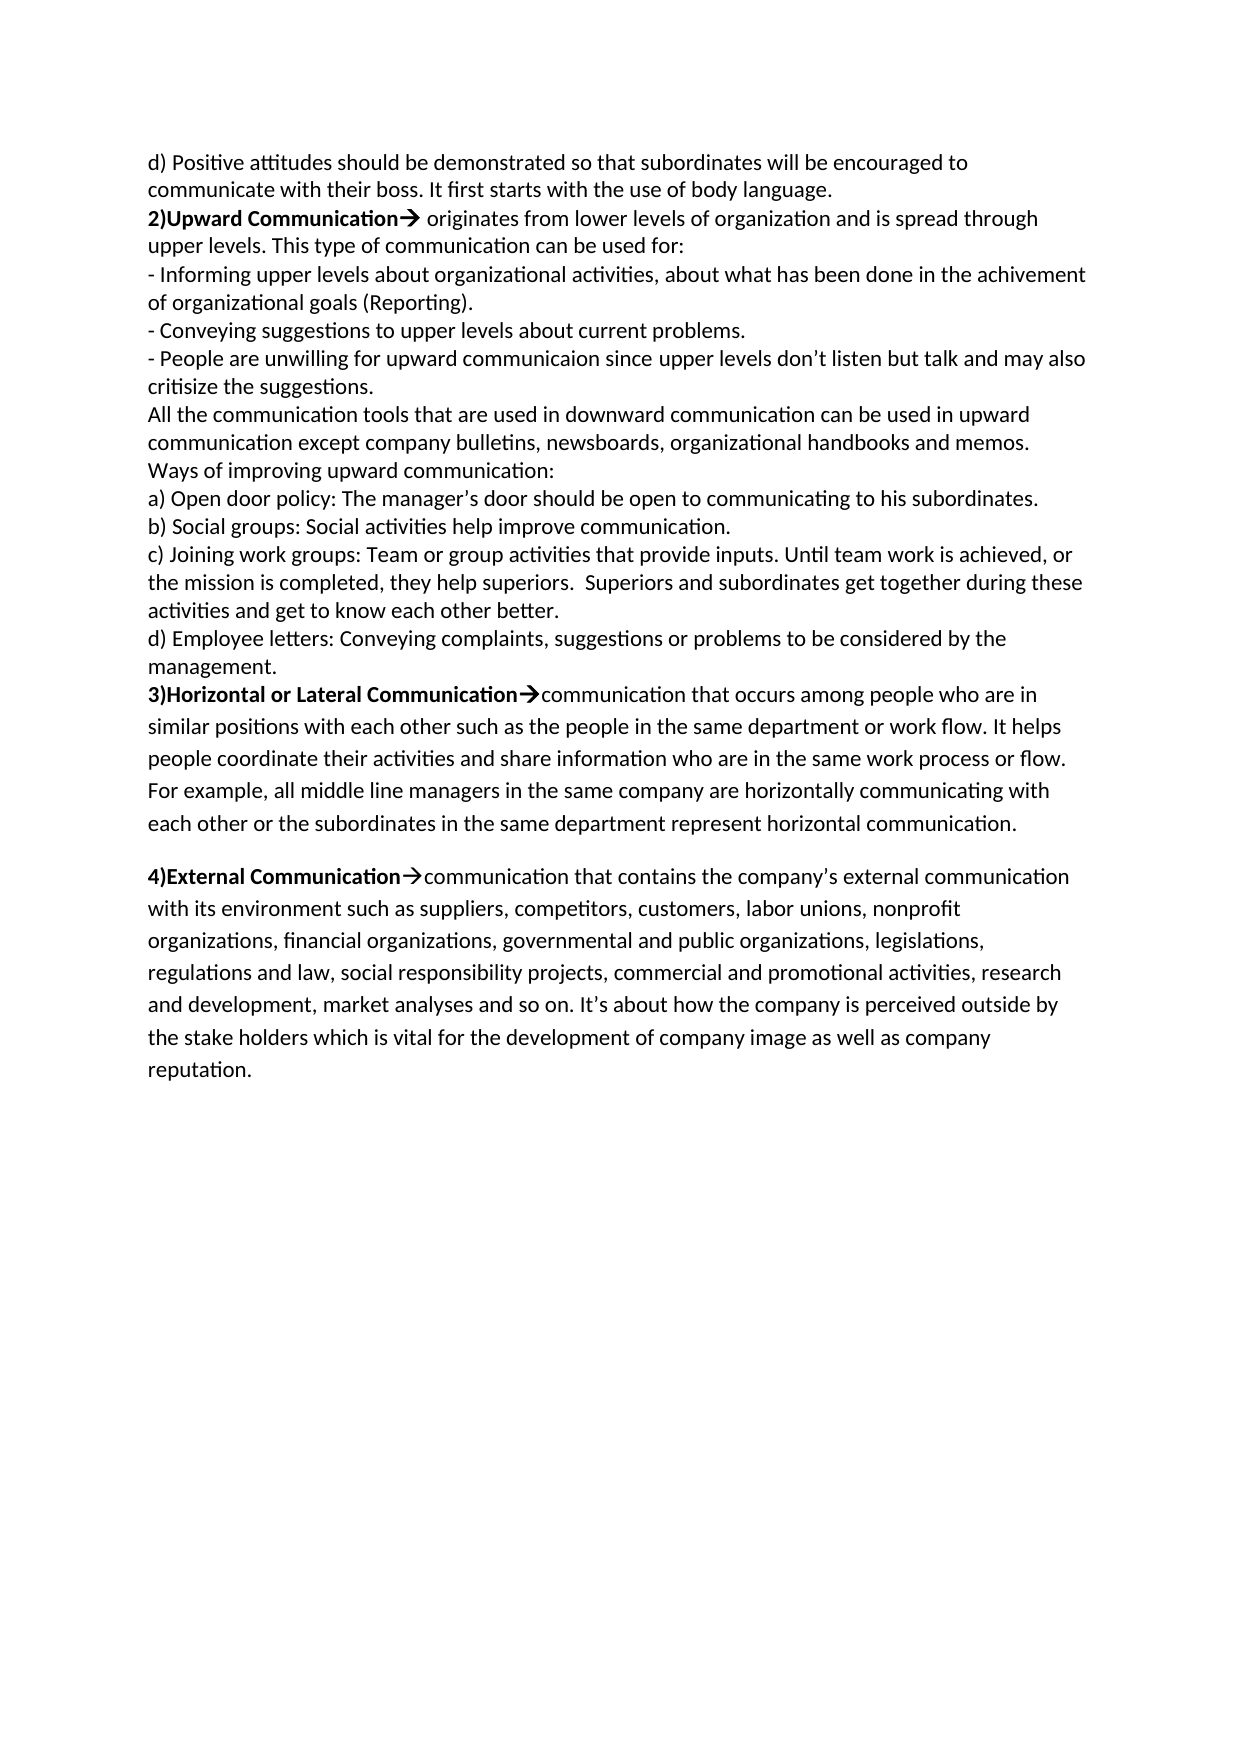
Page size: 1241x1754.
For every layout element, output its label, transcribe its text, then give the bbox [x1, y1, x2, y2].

text 4)External Communicationcommunication that contains the company’s external communication with its environment such as suppliers, competitors, customers, labor unions, nonprofit organizations, financial organizations, governmental and public organizations, legislations, regulations and law, social responsibility projects, commercial and promotional activities, research and development, market analyses and so on. It’s about how the company is perceived outside by the stake holders which is vital for the development of company image as well as company reputation. [148, 862, 1093, 1083]
text 2)Upward Communication originates from lower levels of organization and is spread through upper levels. This type of communication can be used for: [148, 204, 1093, 260]
text c) Joining work groups: Team or group activities that provide inputs. Until team work is achieved, or the mission is completed, they help superiors. Superiors and subordinates get together during these activities and get to know each other better. [148, 540, 1093, 624]
text b) Social groups: Social activities help improve communication. [148, 512, 1093, 540]
text Ways of improving upward communication: [148, 456, 1093, 484]
text - Informing upper levels about organizational activities, about what has been done in the achivement of organizational goals (Reporting). [148, 260, 1093, 316]
text a) Open door policy: The manager’s door should be open to communicating to his subordinates. [148, 484, 1093, 512]
text d) Positive attitudes should be demonstrated so that subordinates will be encouraged to communicate with their boss. It first starts with the use of body language. [148, 148, 1093, 204]
text All the communication tools that are used in downward communication can be used in upward communication except company bulletins, newsboards, organizational handbooks and memos. [148, 400, 1093, 456]
text - People are unwilling for upward communicaion since upper levels don’t listen but talk and may also critisize the suggestions. [148, 344, 1093, 400]
text d) Employee letters: Conveying complaints, suggestions or problems to be considered by the management. [148, 624, 1093, 680]
text 3)Horizontal or Lateral Communicationcommunication that occurs among people who are in similar positions with each other such as the people in the same department or work flow. It helps people coordinate their activities and share information who are in the same work process or flow. For example, all middle line managers in the same company are horizontally communicating with each other or the subordinates in the same department represent horizontal communication. [148, 680, 1093, 837]
text - Conveying suggestions to upper levels about current problems. [148, 316, 1093, 344]
